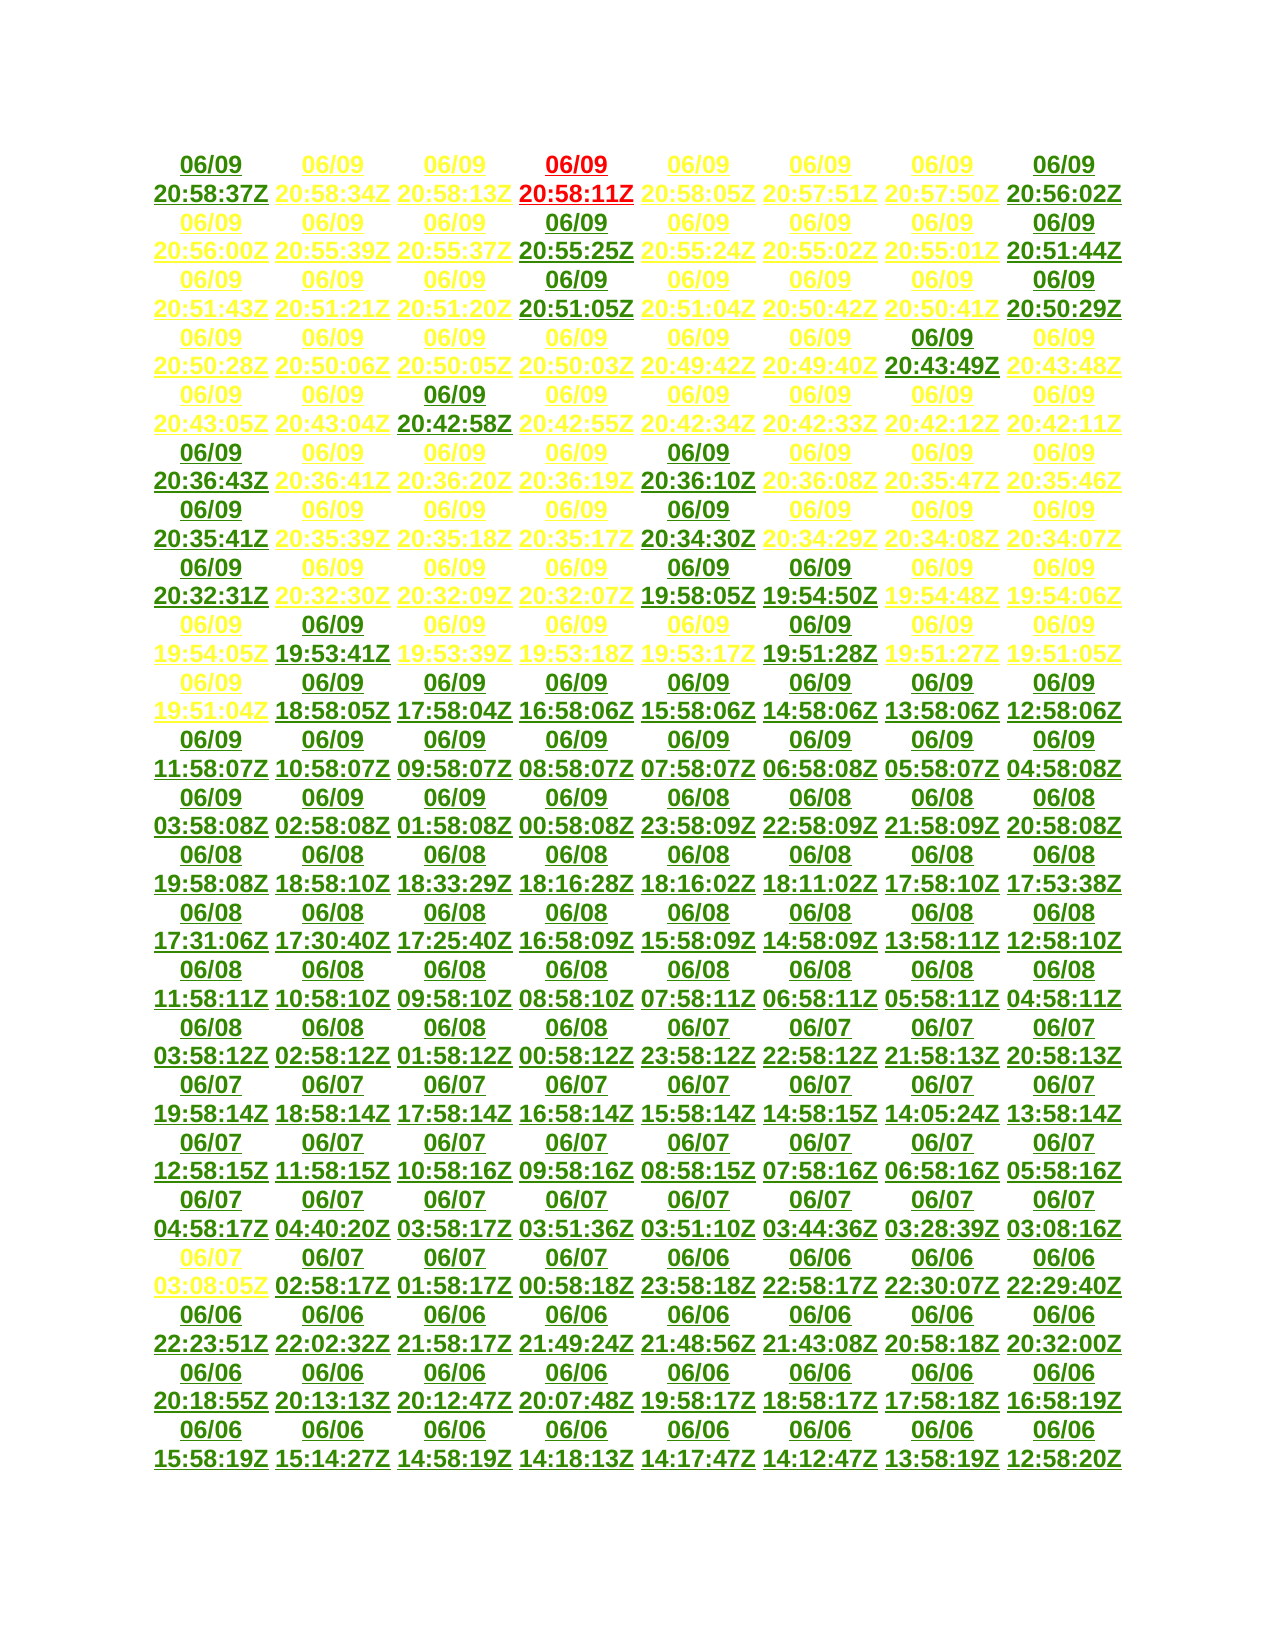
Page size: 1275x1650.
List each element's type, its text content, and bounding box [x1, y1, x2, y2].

table_cell 06/09 20:36:20Z [394, 438, 516, 495]
table_cell 06/09 20:55:39Z [272, 208, 394, 265]
table_cell 06/07 21:58:13Z [881, 1013, 1003, 1070]
table_cell 06/09 20:57:50Z [881, 150, 1003, 207]
table_cell 06/06 20:13:13Z [272, 1358, 394, 1415]
table_cell 06/09 00:58:08Z [516, 783, 637, 840]
table_cell 06/09 20:50:03Z [516, 323, 637, 380]
table_cell 06/09 20:43:05Z [150, 380, 272, 437]
table_cell 06/09 20:36:10Z [638, 438, 759, 495]
table_cell 06/09 20:36:08Z [759, 438, 881, 495]
table_cell 06/06 21:49:24Z [516, 1300, 637, 1357]
table_cell 06/09 20:56:00Z [150, 208, 272, 265]
table_cell 06/09 20:32:31Z [150, 553, 272, 610]
table_cell 06/09 20:51:20Z [394, 265, 516, 322]
table_cell 06/08 17:31:06Z [150, 898, 272, 955]
table_cell 06/09 13:58:06Z [881, 668, 1003, 725]
table_cell 06/09 20:58:34Z [272, 150, 394, 207]
table_cell 06/09 20:58:05Z [638, 150, 759, 207]
table_cell 06/06 21:43:08Z [759, 1300, 881, 1357]
table_cell 06/07 04:40:20Z [272, 1185, 394, 1242]
table_cell 06/09 20:50:42Z [759, 265, 881, 322]
table_cell 06/09 20:58:37Z [150, 150, 272, 207]
table_cell 06/09 20:35:46Z [1003, 438, 1125, 495]
table_cell 06/06 20:07:48Z [516, 1358, 637, 1415]
table_cell 06/07 03:58:17Z [394, 1185, 516, 1242]
table_cell 06/06 21:48:56Z [638, 1300, 759, 1357]
table_cell 06/08 11:58:11Z [150, 955, 272, 1012]
table_cell 06/09 02:58:08Z [272, 783, 394, 840]
table_cell 06/07 02:58:17Z [272, 1243, 394, 1300]
table_cell 06/07 22:58:12Z [759, 1013, 881, 1070]
table_cell 06/09 20:51:43Z [150, 265, 272, 322]
table_cell 06/06 14:58:19Z [394, 1415, 516, 1472]
table_cell 06/07 17:58:14Z [394, 1070, 516, 1127]
table_cell 06/08 12:58:10Z [1003, 898, 1125, 955]
table_cell 06/09 19:53:17Z [638, 610, 759, 667]
table_cell 06/09 20:34:29Z [759, 495, 881, 552]
table_cell 06/09 20:51:21Z [272, 265, 394, 322]
table_cell 06/06 15:58:19Z [150, 1415, 272, 1472]
table_cell 06/09 19:54:05Z [150, 610, 272, 667]
table_cell 06/07 00:58:18Z [516, 1243, 637, 1300]
table_cell 06/09 04:58:08Z [1003, 725, 1125, 782]
table_cell 06/09 20:42:11Z [1003, 380, 1125, 437]
table_cell 06/09 19:58:05Z [638, 553, 759, 610]
table_cell 06/06 23:58:18Z [638, 1243, 759, 1300]
table_cell 06/07 03:28:39Z [881, 1185, 1003, 1242]
table_cell 06/09 15:58:06Z [638, 668, 759, 725]
table_cell 06/08 10:58:10Z [272, 955, 394, 1012]
table_cell 06/08 19:58:08Z [150, 840, 272, 897]
table_cell 06/06 20:32:00Z [1003, 1300, 1125, 1357]
table_cell 06/09 20:55:24Z [638, 208, 759, 265]
table_cell 06/07 03:08:16Z [1003, 1185, 1125, 1242]
table_cell 06/09 19:51:05Z [1003, 610, 1125, 667]
table_cell 06/08 04:58:11Z [1003, 955, 1125, 1012]
table_cell 06/07 07:58:16Z [759, 1128, 881, 1185]
table_cell 06/06 22:29:40Z [1003, 1243, 1125, 1300]
table_cell 06/09 06:58:08Z [759, 725, 881, 782]
table_cell 06/09 20:34:30Z [638, 495, 759, 552]
table_cell 06/09 20:50:05Z [394, 323, 516, 380]
table_cell 06/07 19:58:14Z [150, 1070, 272, 1127]
table_cell 06/09 20:35:47Z [881, 438, 1003, 495]
table_cell 06/09 20:55:01Z [881, 208, 1003, 265]
table_cell 06/09 20:42:33Z [759, 380, 881, 437]
table_cell 06/09 14:58:06Z [759, 668, 881, 725]
table_cell 06/08 09:58:10Z [394, 955, 516, 1012]
table_cell 06/09 20:55:02Z [759, 208, 881, 265]
table_cell 06/07 08:58:15Z [638, 1128, 759, 1185]
table_cell 06/06 14:17:47Z [638, 1415, 759, 1472]
table_cell 06/09 20:55:37Z [394, 208, 516, 265]
table_cell 06/09 20:32:30Z [272, 553, 394, 610]
table_cell 06/09 16:58:06Z [516, 668, 637, 725]
table_cell 06/07 04:58:17Z [150, 1185, 272, 1242]
table_cell 06/09 20:42:12Z [881, 380, 1003, 437]
table_cell 06/07 03:44:36Z [759, 1185, 881, 1242]
table_cell 06/08 18:11:02Z [759, 840, 881, 897]
table_cell 06/06 12:58:20Z [1003, 1415, 1125, 1472]
table_cell 06/09 20:51:04Z [638, 265, 759, 322]
table_cell 06/08 18:58:10Z [272, 840, 394, 897]
table_cell 06/08 01:58:12Z [394, 1013, 516, 1070]
table_cell 06/08 22:58:09Z [759, 783, 881, 840]
table_cell 06/07 14:05:24Z [881, 1070, 1003, 1127]
table_cell 06/09 09:58:07Z [394, 725, 516, 782]
table_cell 06/09 05:58:07Z [881, 725, 1003, 782]
table_cell 06/09 19:54:48Z [881, 553, 1003, 610]
table_cell 06/07 09:58:16Z [516, 1128, 637, 1185]
table_cell 06/09 20:57:51Z [759, 150, 881, 207]
table_cell 06/09 20:34:08Z [881, 495, 1003, 552]
table_cell 06/06 20:12:47Z [394, 1358, 516, 1415]
table_cell 06/07 16:58:14Z [516, 1070, 637, 1127]
table_cell 06/09 20:42:34Z [638, 380, 759, 437]
table_cell 06/07 13:58:14Z [1003, 1070, 1125, 1127]
table_cell 06/06 17:58:18Z [881, 1358, 1003, 1415]
table_cell 06/08 15:58:09Z [638, 898, 759, 955]
table_cell 06/07 20:58:13Z [1003, 1013, 1125, 1070]
table_cell 06/06 21:58:17Z [394, 1300, 516, 1357]
table_cell 06/06 22:58:17Z [759, 1243, 881, 1300]
table_cell 06/08 23:58:09Z [638, 783, 759, 840]
table_cell 06/07 03:51:36Z [516, 1185, 637, 1242]
table_cell 06/06 18:58:17Z [759, 1358, 881, 1415]
table_cell 06/07 06:58:16Z [881, 1128, 1003, 1185]
table_cell 06/08 20:58:08Z [1003, 783, 1125, 840]
table_cell 06/09 17:58:04Z [394, 668, 516, 725]
table_cell 06/09 20:36:43Z [150, 438, 272, 495]
table_cell 06/09 20:36:19Z [516, 438, 637, 495]
table_cell 06/08 18:16:28Z [516, 840, 637, 897]
table_cell 06/09 20:35:17Z [516, 495, 637, 552]
table_cell 06/09 20:43:49Z [881, 323, 1003, 380]
table_cell 06/07 05:58:16Z [1003, 1128, 1125, 1185]
table_cell 06/06 22:23:51Z [150, 1300, 272, 1357]
table_cell 06/07 14:58:15Z [759, 1070, 881, 1127]
table_cell 06/06 20:18:55Z [150, 1358, 272, 1415]
table_cell 06/09 20:35:41Z [150, 495, 272, 552]
table_cell 06/07 01:58:17Z [394, 1243, 516, 1300]
table_cell 06/08 02:58:12Z [272, 1013, 394, 1070]
table_cell 06/09 20:50:29Z [1003, 265, 1125, 322]
table_cell 06/08 16:58:09Z [516, 898, 637, 955]
table_cell 06/09 20:43:48Z [1003, 323, 1125, 380]
table_cell 06/09 19:53:39Z [394, 610, 516, 667]
table_cell 06/07 15:58:14Z [638, 1070, 759, 1127]
table_cell 06/09 19:53:41Z [272, 610, 394, 667]
table_cell 06/07 11:58:15Z [272, 1128, 394, 1185]
table_cell 06/07 03:51:10Z [638, 1185, 759, 1242]
table_cell 06/08 17:30:40Z [272, 898, 394, 955]
table_cell 06/09 20:58:13Z [394, 150, 516, 207]
table_cell 06/09 20:35:18Z [394, 495, 516, 552]
table_cell 06/09 20:58:11Z [516, 150, 637, 207]
table_cell 06/09 20:34:07Z [1003, 495, 1125, 552]
table_cell 06/08 17:53:38Z [1003, 840, 1125, 897]
table_cell 06/09 10:58:07Z [272, 725, 394, 782]
table_cell 06/09 19:51:27Z [881, 610, 1003, 667]
table_cell 06/09 01:58:08Z [394, 783, 516, 840]
table_cell 06/08 14:58:09Z [759, 898, 881, 955]
table_cell 06/08 17:25:40Z [394, 898, 516, 955]
table_cell 06/06 15:14:27Z [272, 1415, 394, 1472]
table_cell 06/07 10:58:16Z [394, 1128, 516, 1185]
table_cell 06/09 11:58:07Z [150, 725, 272, 782]
table_cell 06/07 18:58:14Z [272, 1070, 394, 1127]
table_cell 06/09 20:50:41Z [881, 265, 1003, 322]
table_cell 06/09 20:56:02Z [1003, 150, 1125, 207]
table_cell 06/06 22:02:32Z [272, 1300, 394, 1357]
table_cell 06/09 20:51:44Z [1003, 208, 1125, 265]
table_cell 06/08 08:58:10Z [516, 955, 637, 1012]
table_cell 06/08 18:33:29Z [394, 840, 516, 897]
table_cell 06/09 20:32:09Z [394, 553, 516, 610]
table_cell 06/06 16:58:19Z [1003, 1358, 1125, 1415]
table_cell 06/07 23:58:12Z [638, 1013, 759, 1070]
table_cell 06/09 20:42:58Z [394, 380, 516, 437]
table_cell 06/09 20:50:06Z [272, 323, 394, 380]
table_cell 06/07 12:58:15Z [150, 1128, 272, 1185]
table_cell 06/07 03:08:05Z [150, 1243, 272, 1300]
table_cell 06/09 07:58:07Z [638, 725, 759, 782]
table_cell 06/09 19:54:06Z [1003, 553, 1125, 610]
table_cell 06/09 20:49:42Z [638, 323, 759, 380]
table_cell 06/06 19:58:17Z [638, 1358, 759, 1415]
table_cell 06/09 20:36:41Z [272, 438, 394, 495]
table_cell 06/08 21:58:09Z [881, 783, 1003, 840]
table_cell 06/08 00:58:12Z [516, 1013, 637, 1070]
table_cell 06/09 20:35:39Z [272, 495, 394, 552]
table_cell 06/09 20:43:04Z [272, 380, 394, 437]
table_cell 06/09 12:58:06Z [1003, 668, 1125, 725]
table_cell 06/09 20:50:28Z [150, 323, 272, 380]
table_cell 06/09 20:42:55Z [516, 380, 637, 437]
table_cell 06/08 06:58:11Z [759, 955, 881, 1012]
table_cell 06/09 20:49:40Z [759, 323, 881, 380]
table_cell 06/06 13:58:19Z [881, 1415, 1003, 1472]
table_cell 06/09 19:54:50Z [759, 553, 881, 610]
table_cell 06/06 14:12:47Z [759, 1415, 881, 1472]
table_cell 06/09 19:51:28Z [759, 610, 881, 667]
table_cell 06/08 18:16:02Z [638, 840, 759, 897]
table_cell 06/06 14:18:13Z [516, 1415, 637, 1472]
table_cell 06/08 03:58:12Z [150, 1013, 272, 1070]
table_cell 06/08 13:58:11Z [881, 898, 1003, 955]
table_cell 06/09 20:32:07Z [516, 553, 637, 610]
table_cell 06/09 03:58:08Z [150, 783, 272, 840]
table_cell 06/06 22:30:07Z [881, 1243, 1003, 1300]
table_cell 06/09 18:58:05Z [272, 668, 394, 725]
table_cell 06/08 05:58:11Z [881, 955, 1003, 1012]
table_cell 06/06 20:58:18Z [881, 1300, 1003, 1357]
table_cell 06/09 20:55:25Z [516, 208, 637, 265]
table_cell 06/09 19:53:18Z [516, 610, 637, 667]
table_cell 06/09 20:51:05Z [516, 265, 637, 322]
table_cell 06/08 17:58:10Z [881, 840, 1003, 897]
table_cell 06/09 08:58:07Z [516, 725, 637, 782]
table_cell 06/09 19:51:04Z [150, 668, 272, 725]
table_cell 06/08 07:58:11Z [638, 955, 759, 1012]
